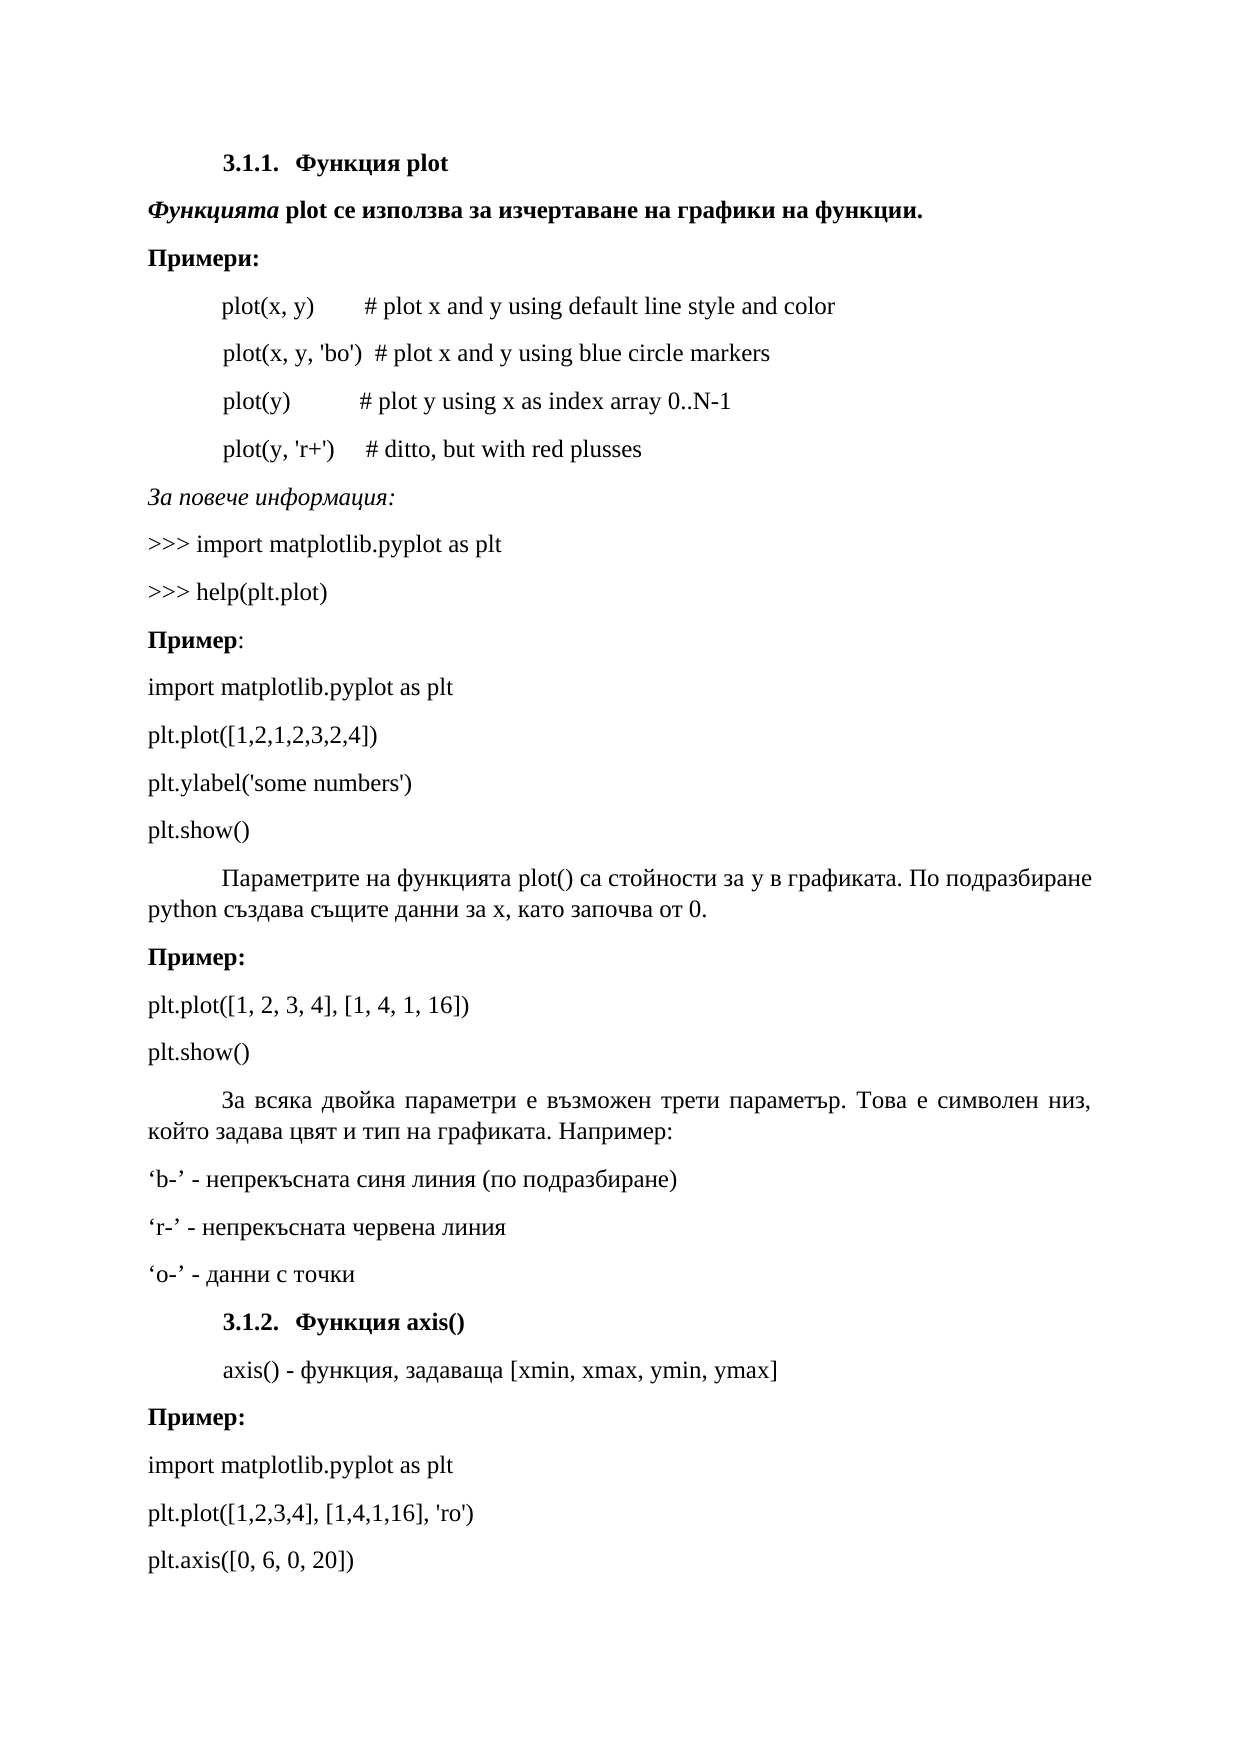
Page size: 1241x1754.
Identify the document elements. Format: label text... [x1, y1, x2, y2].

text Функцията plot се използва за изчертаване на графики на функции. [148, 195, 1093, 224]
text plt.axis([0, 6, 0, 20]) [148, 1546, 1093, 1574]
text ‘r-’ - непрекъсната червена линия [148, 1212, 1093, 1240]
text За повече информация: [148, 482, 1093, 510]
text import matplotlib.pyplot as plt [148, 672, 1093, 701]
text Примери: [148, 243, 1093, 272]
text За всяка двойка параметри е възможен трети параметър. Това е символен низ, който задава цвят и тип на графиката. Например: [148, 1085, 1093, 1145]
text Пример: [148, 1402, 1093, 1431]
text Пример: [148, 625, 1093, 653]
text plt.show() [148, 816, 1093, 844]
text plt.ylabel('some numbers') [148, 768, 1093, 797]
text plt.plot([1, 2, 3, 4], [1, 4, 1, 16]) [148, 990, 1093, 1018]
text plot(y, 'r+') # ditto, but with red plusses [148, 434, 1093, 463]
text axis() - функция, задаваща [xmin, xmax, ymin, ymax] [223, 1355, 1093, 1383]
text import matplotlib.pyplot as plt [148, 1450, 1093, 1479]
text plt.plot([1,2,1,2,3,2,4]) [148, 720, 1093, 749]
list Функция axis() [223, 1307, 1093, 1336]
text plot(y) # plot y using x as index array 0..N-1 [148, 386, 1093, 415]
text >>> import matplotlib.pyplot as plt [148, 529, 1093, 558]
text ‘b-’ - непрекъсната синя линия (по подразбиране) [148, 1164, 1093, 1193]
text plot(x, y) # plot x and y using default line style and color [148, 291, 1093, 319]
text plt.plot([1,2,3,4], [1,4,1,16], 'ro') [148, 1498, 1093, 1527]
text >>> help(plt.plot) [148, 577, 1093, 606]
text Параметрите на функцията plot() са стойности за y в графиката. По подразбиране python създава същите данни за x, като започва от 0. [148, 863, 1093, 923]
text Пример: [148, 942, 1093, 971]
text plot(x, y, 'bo') # plot x and y using blue circle markers [148, 338, 1093, 367]
text ‘o-’ - данни с точки [148, 1259, 1093, 1288]
list Функция plot [223, 148, 1093, 176]
text plt.show() [148, 1037, 1093, 1066]
